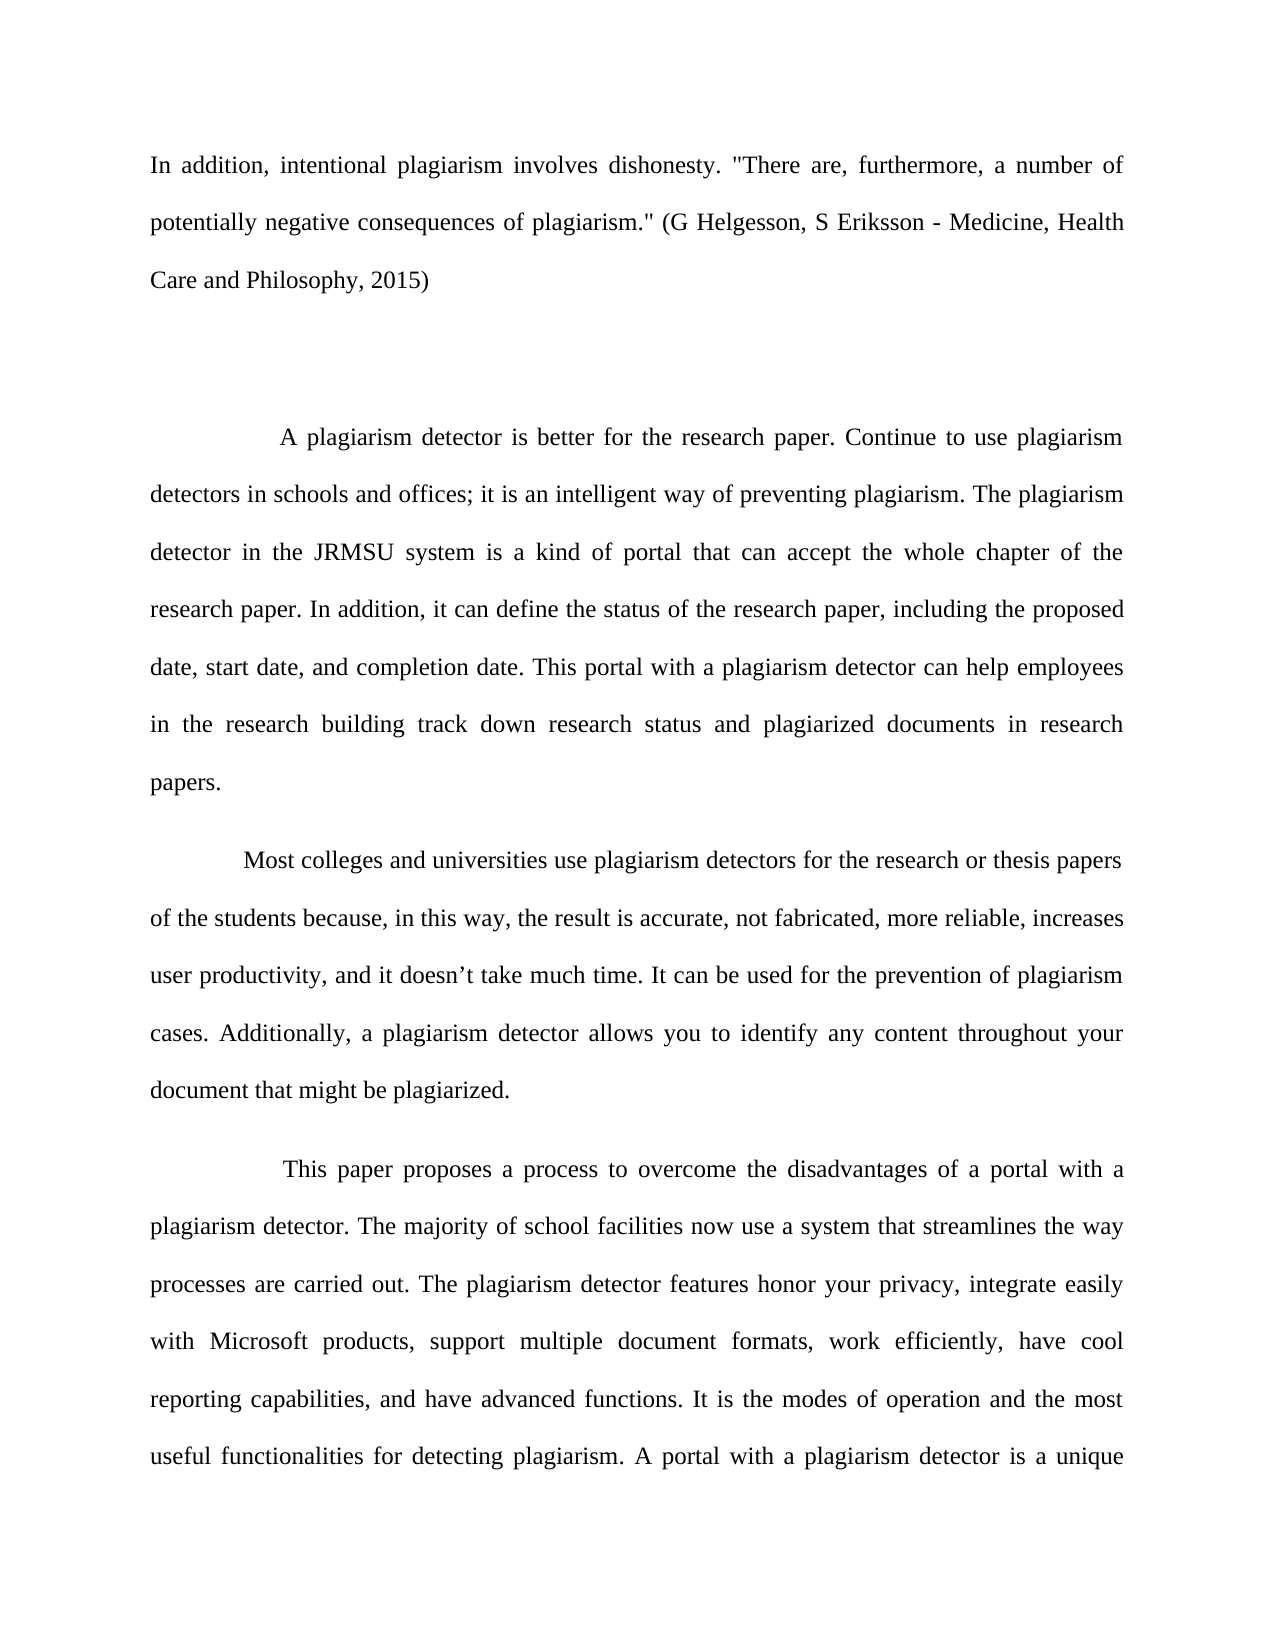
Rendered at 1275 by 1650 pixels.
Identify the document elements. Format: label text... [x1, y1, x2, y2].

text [150, 1154, 1125, 1470]
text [150, 150, 1125, 294]
text Most colleges and universities use plagiarism detectors for the research or thesis papers of the students because, in this way, the result is accurate, not fabricated, more reliable, increases user productivity, and it doesn’t take much time. It can be used for the prevention of plagiarism cases. Additionally, a plagiarism detector allows you to identify any content throughout your document that might be plagiarized. [150, 846, 1125, 1104]
text A plagiarism detector is better for the research paper. Continue to use plagiarism detectors in schools and offices; it is an intelligent way of preventing plagiarism. The plagiarism detector in the JRMSU system is a kind of portal that can accept the whole chapter of the research paper. In addition, it can define the status of the research paper, including the proposed date, start date, and completion date. This portal with a plagiarism detector can help employees in the research building track down research status and plagiarized documents in research papers. [150, 422, 1125, 796]
